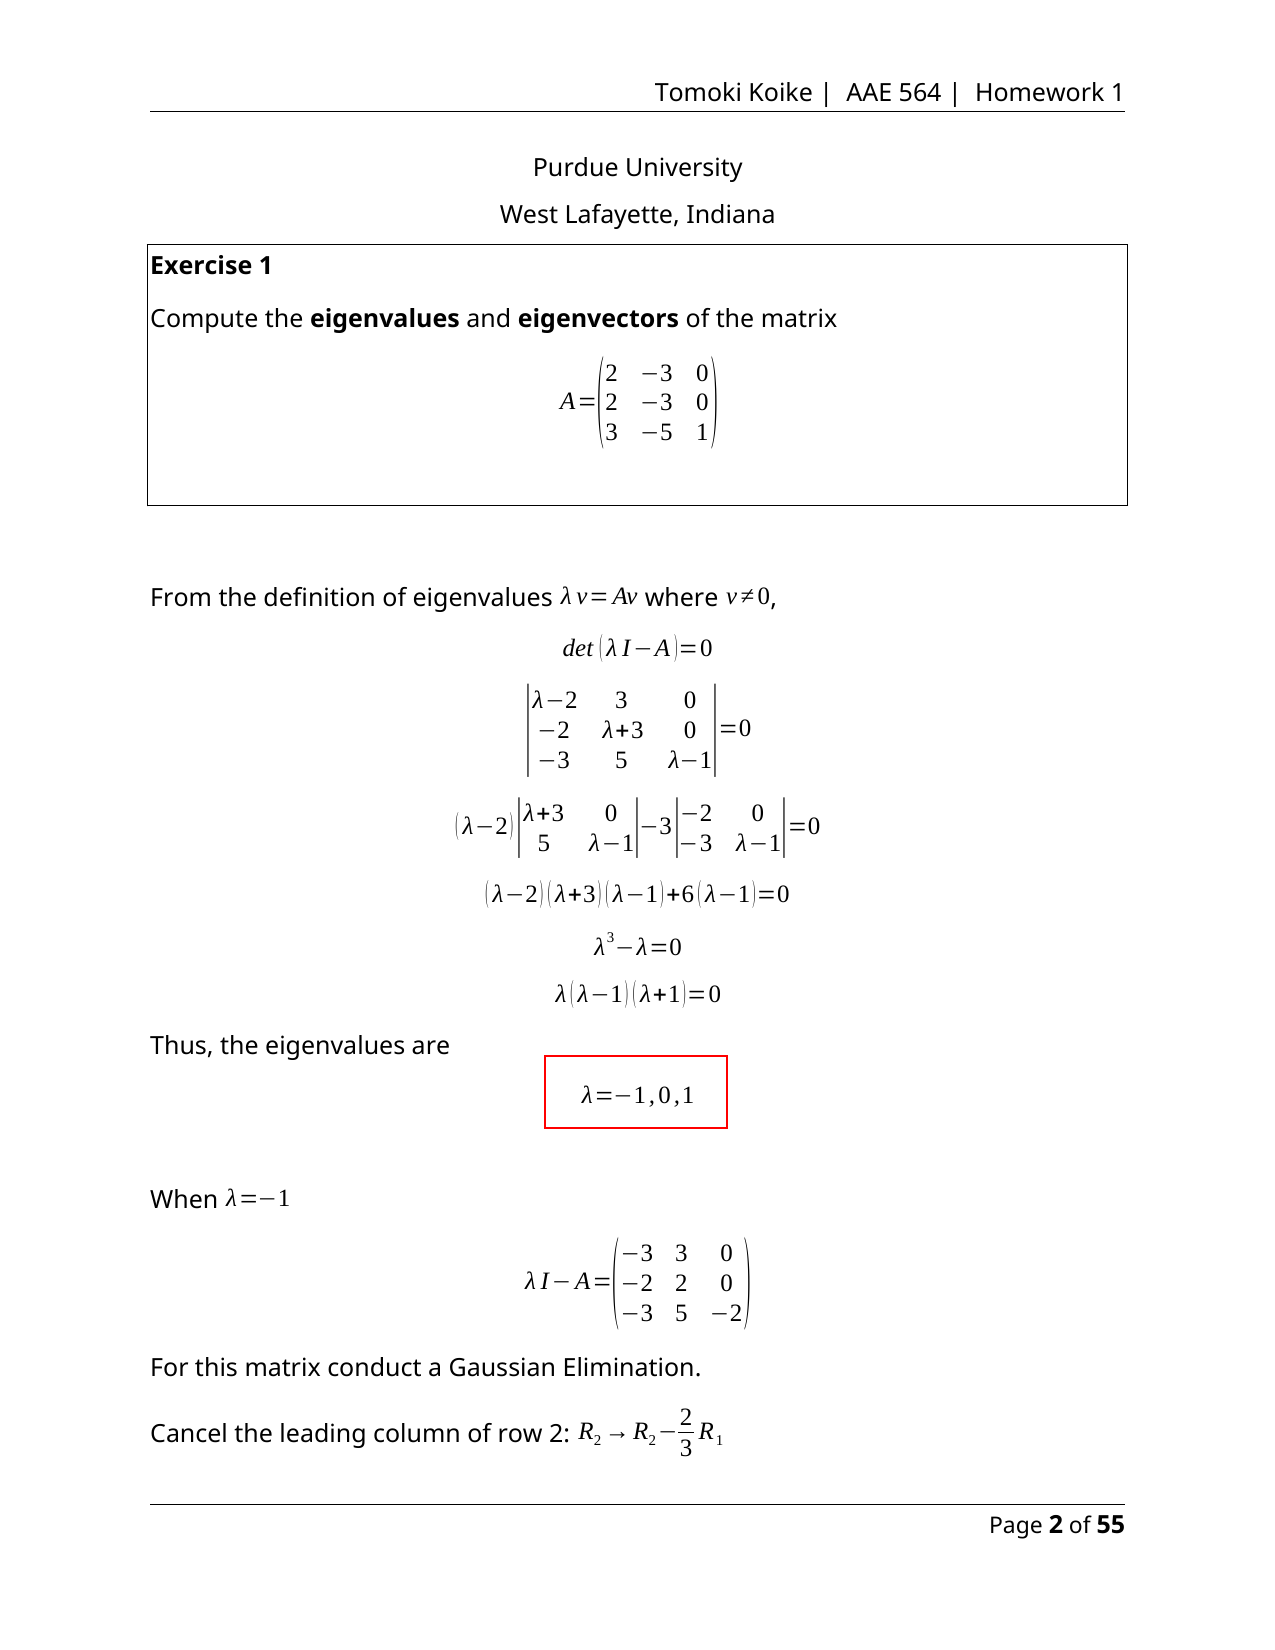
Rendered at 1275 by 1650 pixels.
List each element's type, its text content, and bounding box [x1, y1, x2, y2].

text For this matrix conduct a Gaussian Elimination. [150, 1350, 1125, 1384]
text When [150, 1182, 1125, 1216]
text Cancel the leading column of row 2: [150, 1403, 1125, 1462]
text Purdue University [150, 150, 1125, 184]
text From the definition of eigenvalues where , [150, 579, 1125, 613]
text West Lafayette, Indiana [150, 197, 1125, 231]
text Thus, the eigenvalues are [150, 1028, 1125, 1062]
text Exercise 1 [148, 245, 1127, 282]
text Compute the eigenvalues and eigenvectors of the matrix [148, 298, 1127, 335]
